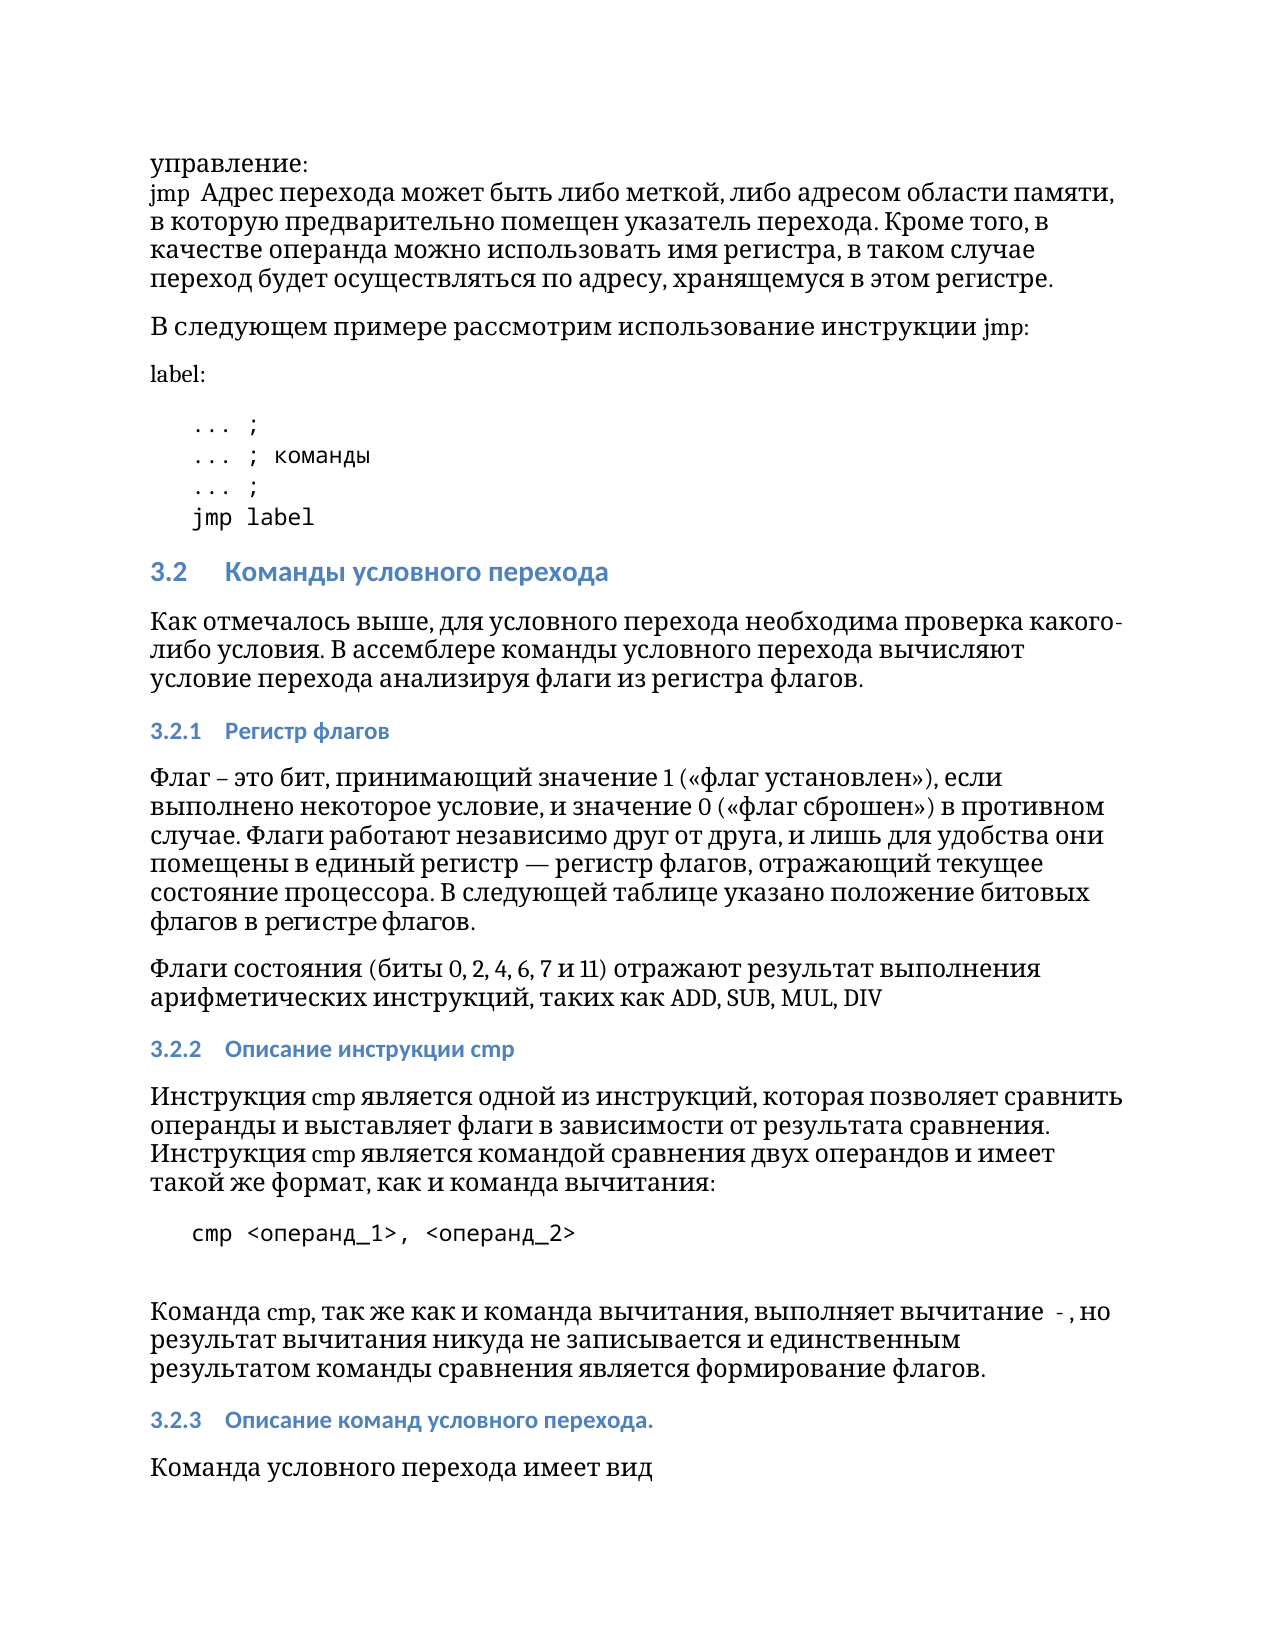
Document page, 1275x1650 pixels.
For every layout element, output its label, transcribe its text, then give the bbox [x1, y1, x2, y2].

text Команда условного перехода имеет вид [150, 1454, 1125, 1483]
text cmp <операнд_1>, <операнд_2> [150, 1217, 1125, 1277]
text В следующем примере рассмотрим использование инструкции jmp: [150, 312, 1125, 341]
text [150, 150, 1125, 294]
text Флаги состояния (биты 0, 2, 4, 6, 7 и 11) отражают результат выполнения арифметических инструкций, таких как ADD, SUB, MUL, DIV [150, 955, 1125, 1013]
text label: [150, 360, 1125, 389]
text Как отмечалось выше, для условного перехода необходима проверка какого-либо условия. В ассемблере команды условного перехода вычисляют условие перехода анализируя флаги из регистра флагов. [150, 608, 1125, 694]
text Инструкция cmp является одной из инструкций, которая позволяет сравнить операнды и выставляет флаги в зависимости от результата сравнения. Инструкция cmp является командой сравнения двух операндов и имеет такой же формат, как и команда вычитания: [150, 1083, 1125, 1198]
subtitle 3.2 Команды условного перехода [150, 553, 1125, 589]
text Флаг – это бит, принимающий значение 1 («флаг установлен»), если выполнено некоторое условие, и значение 0 («флаг сброшен») в противном случае. Флаги работают независимо друг от друга, и лишь для удобства они помещены в единый регистр — регистр флагов, отражающий текущее состояние процессора. В следующей таблице указано положение битовых флагов в регистре флагов. [150, 764, 1125, 937]
subtitle 3.2.3 Описание команд условного перехода. [150, 1404, 1125, 1435]
text Команда cmp, так же как и команда вычитания, выполняет вычитание - , но результат вычитания никуда не записывается и единственным результатом команды сравнения является формирование флагов. [150, 1297, 1125, 1384]
text ... ; ... ; команды ... ; jmp label [150, 407, 1125, 532]
subtitle 3.2.2 Описание инструкции cmp [150, 1034, 1125, 1064]
subtitle 3.2.1 Регистр флагов [150, 715, 1125, 745]
